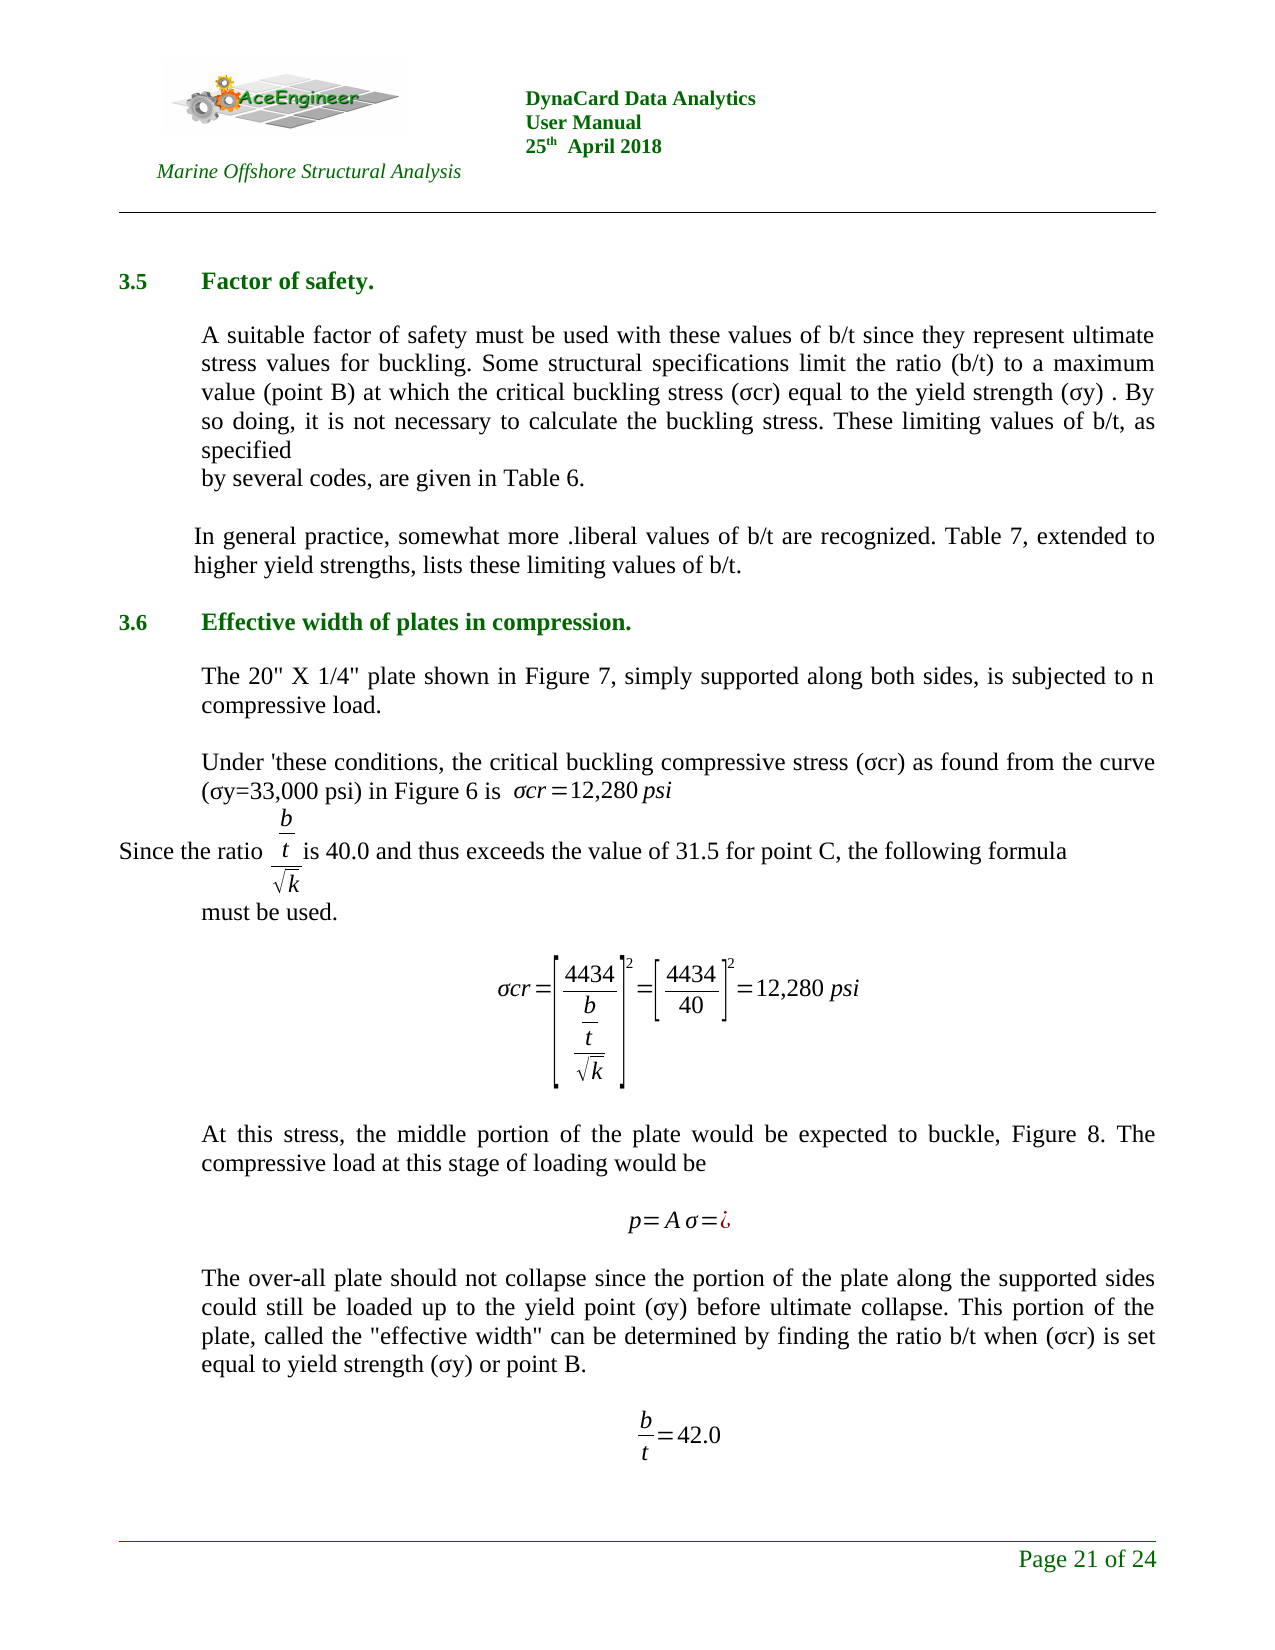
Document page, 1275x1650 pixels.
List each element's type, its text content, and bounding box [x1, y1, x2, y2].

text by several codes, are given in Table 6. [201, 463, 1156, 492]
text The over-all plate should not collapse since the portion of the plate along the supported sides could still be loaded up to the yield point (σy) before ultimate collapse. This portion of the plate, called the "effective width" can be determined by finding the ratio b/t when (σcr) is set equal to yield strength (σy) or point B. [201, 1263, 1156, 1378]
text At this stress, the middle portion of the plate would be expected to buckle, Figure 8. The compressive load at this stage of loading would be [201, 1119, 1156, 1177]
text The 20" X 1/4" plate shown in Figure 7, simply supported along both sides, is subjected to n compressive load. [201, 661, 1156, 718]
picture [163, 58, 410, 134]
subtitle Factor of safety. [118, 266, 1156, 295]
text Since the ratio is 40.0 and thus exceeds the value of 31.5 for point C, the following formula [36, 805, 1156, 897]
text must be used. [201, 897, 1156, 926]
text In general practice, somewhat more .liberal values of b/t are recognized. Table 7, extended to higher yield strengths, lists these limiting values of b/t. [111, 521, 1156, 578]
text A suitable factor of safety must be used with these values of b/t since they represent ultimate stress values for buckling. Some structural specifications limit the ratio (b/t) to a maximum value (point B) at which the critical buckling stress (σcr) equal to the yield strength (σy) . By so doing, it is not necessary to calculate the buckling stress. These limiting values of b/t, as specified [201, 320, 1156, 463]
text Under 'these conditions, the critical buckling compressive stress (σcr) as found from the curve (σy=33,000 psi) in Figure 6 is [201, 747, 1156, 805]
subtitle Effective width of plates in compression. [118, 607, 1156, 636]
